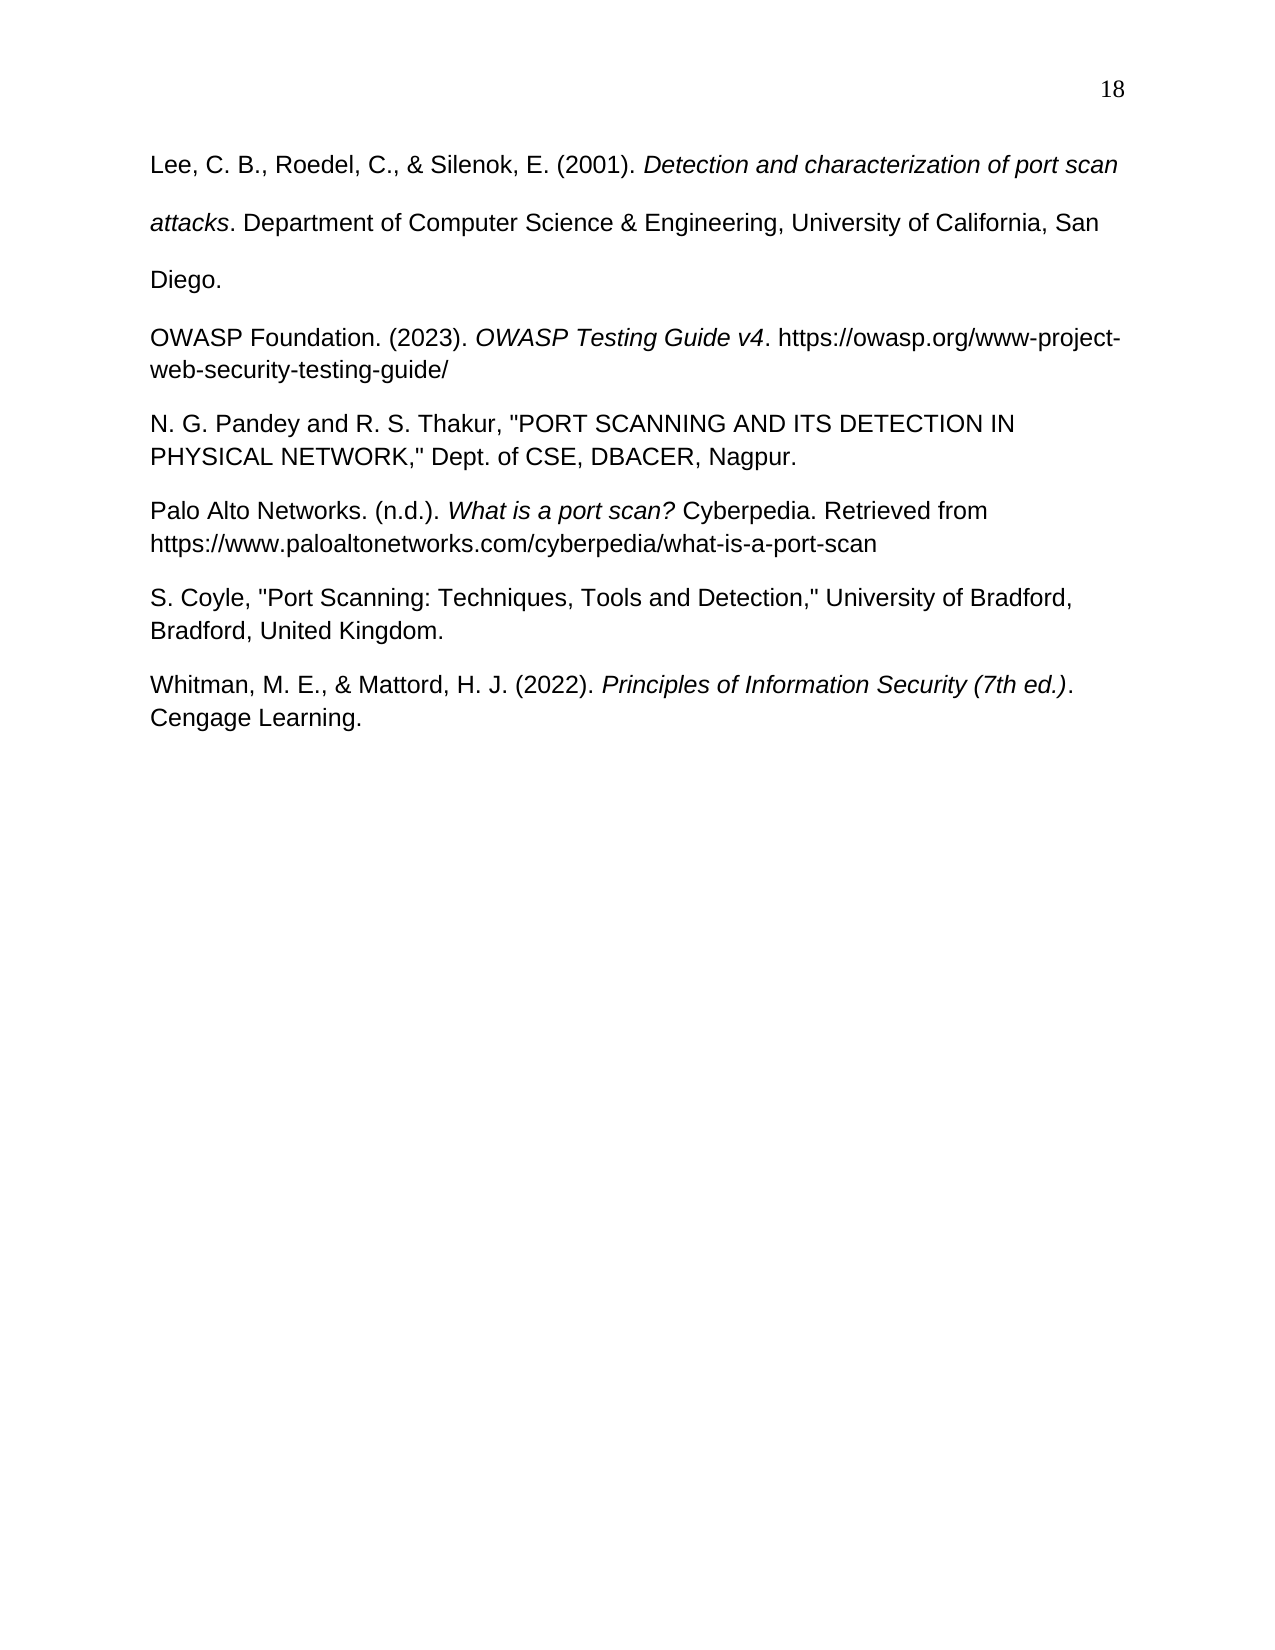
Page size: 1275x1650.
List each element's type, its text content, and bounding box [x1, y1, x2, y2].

text Palo Alto Networks. (n.d.). What is a port scan? Cyberpedia. Retrieved from https://www.paloaltonetworks.com/cyberpedia/what-is-a-port-scan [150, 496, 1125, 558]
text N. G. Pandey and R. S. Thakur, "PORT SCANNING AND ITS DETECTION IN PHYSICAL NETWORK," Dept. of CSE, DBACER, Nagpur. [150, 409, 1125, 471]
text S. Coyle, "Port Scanning: Techniques, Tools and Detection," University of Bradford, Bradford, United Kingdom. [150, 583, 1125, 645]
text Lee, C. B., Roedel, C., & Silenok, E. (2001). Detection and characterization of port scan attacks. Department of Computer Science & Engineering, University of California, San Diego. [150, 150, 1125, 294]
text OWASP Foundation. (2023). OWASP Testing Guide v4. https://owasp.org/www-project-web-security-testing-guide/ [150, 322, 1125, 384]
text Whitman, M. E., & Mattord, H. J. (2022). Principles of Information Security (7th ed.). Cengage Learning. [150, 670, 1125, 732]
